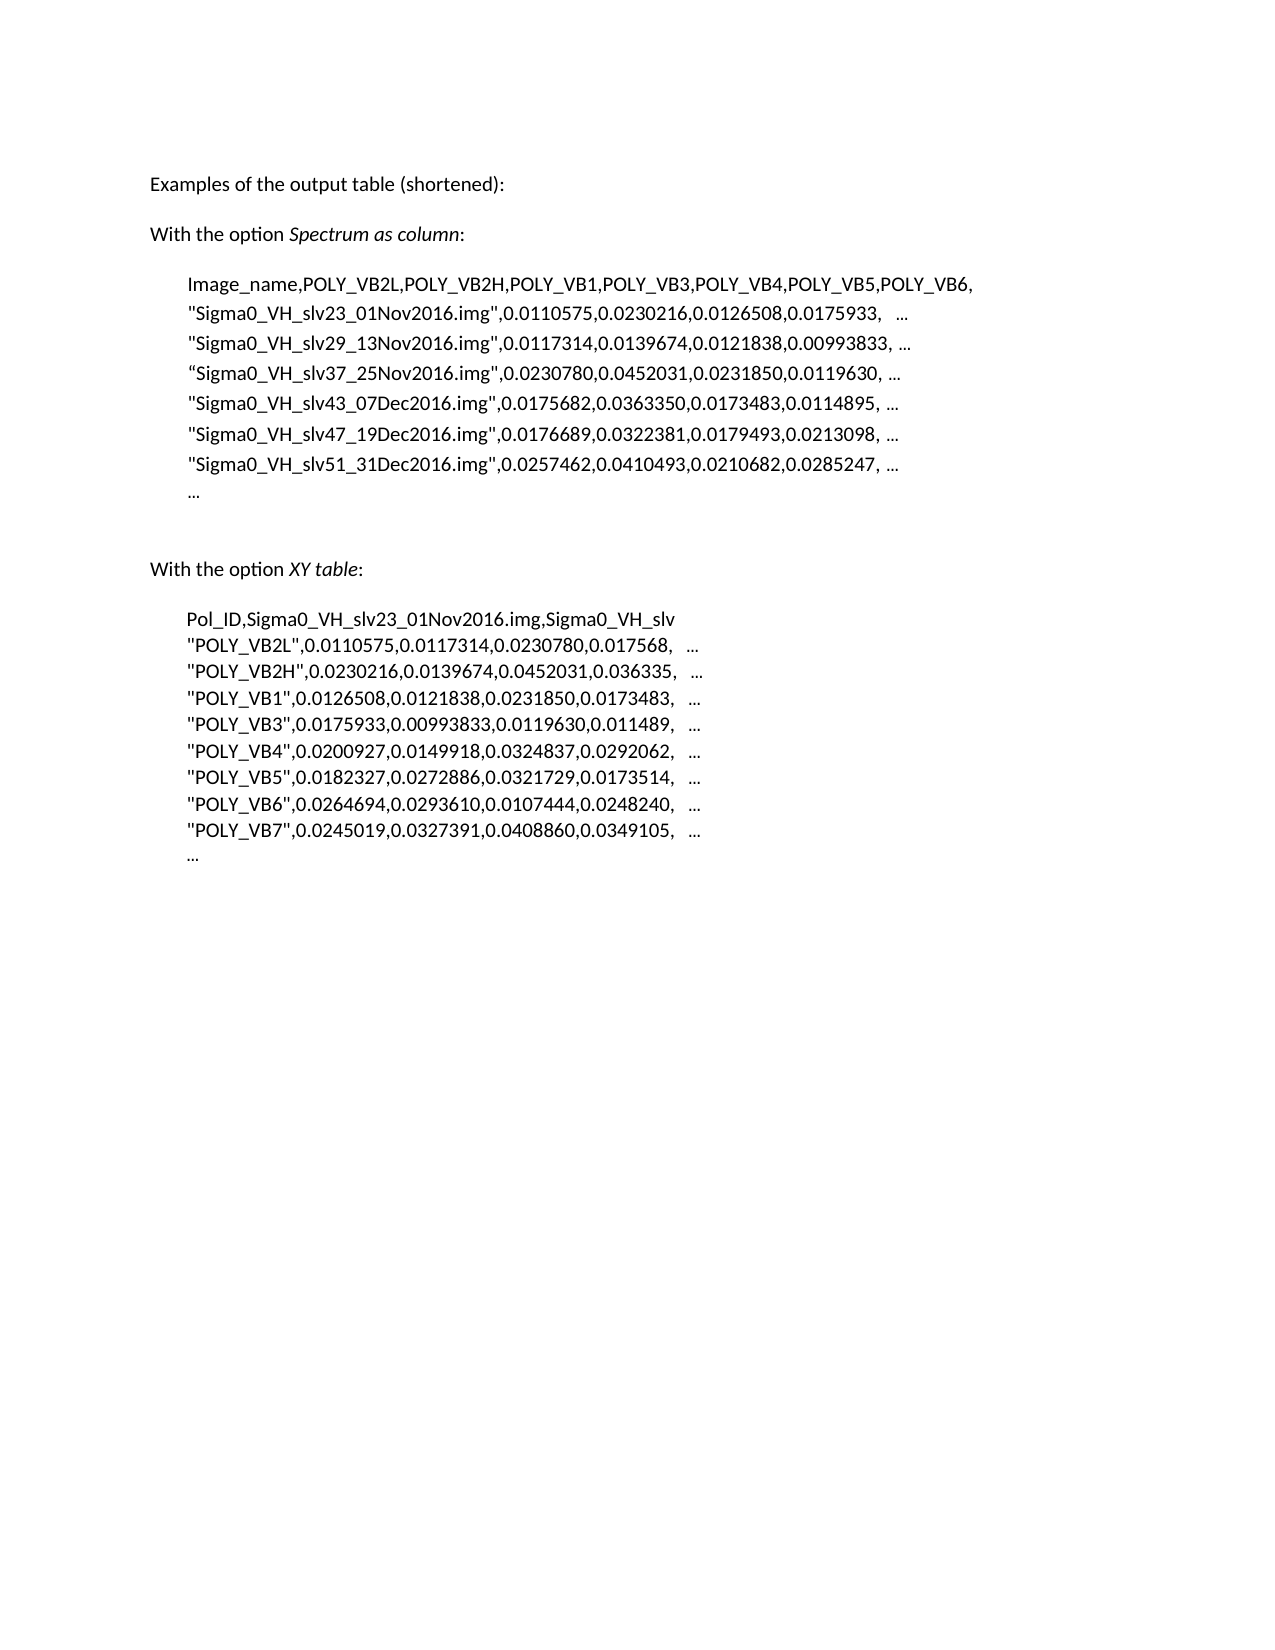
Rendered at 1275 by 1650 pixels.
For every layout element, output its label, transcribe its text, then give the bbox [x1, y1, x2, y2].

text "POLY_VB2H",0.0230216,0.0139674,0.0452031,0.036335, … [186, 658, 1125, 685]
text Pol_ID,Sigma0_VH_slv23_01Nov2016.img,Sigma0_VH_slv [186, 607, 1125, 632]
text "POLY_VB2L",0.0110575,0.0117314,0.0230780,0.017568, … [186, 632, 1125, 658]
text Image_name,POLY_VB2L,POLY_VB2H,POLY_VB1,POLY_VB3,POLY_VB4,POLY_VB5,POLY_VB6, "Sigma0_VH_slv23_01Nov2016.img",0.0110575,0.0230216,0.0126508,0.0175933, … "Sigma0_VH_slv29_13Nov2016.img",0.0117314,0.0139674,0.0121838,0.00993833, … “Sigma0_VH_slv37_25Nov2016.img",0.0230780,0.0452031,0.0231850,0.0119630, … "Sigma0_VH_slv43_07Dec2016.img",0.0175682,0.0363350,0.0173483,0.0114895, … "Sigma0_VH_slv47_19Dec2016.img",0.0176689,0.0322381,0.0179493,0.0213098, … "Sigma0_VH_slv51_31Dec2016.img",0.0257462,0.0410493,0.0210682,0.0285247, … [187, 271, 1125, 477]
text … [186, 844, 1125, 867]
text "POLY_VB3",0.0175933,0.00993833,0.0119630,0.011489, … [186, 711, 1125, 738]
text … [187, 481, 1125, 505]
text With the option Spectrum as column: [150, 221, 1125, 246]
text "POLY_VB7",0.0245019,0.0327391,0.0408860,0.0349105, … [186, 817, 1125, 844]
text "POLY_VB5",0.0182327,0.0272886,0.0321729,0.0173514, … [186, 764, 1125, 791]
text "POLY_VB6",0.0264694,0.0293610,0.0107444,0.0248240, … [186, 791, 1125, 817]
text Examples of the output table (shortened): [150, 171, 1125, 196]
text With the option XY table: [150, 557, 1125, 582]
text "POLY_VB1",0.0126508,0.0121838,0.0231850,0.0173483, … [186, 685, 1125, 711]
text "POLY_VB4",0.0200927,0.0149918,0.0324837,0.0292062, … [186, 738, 1125, 764]
